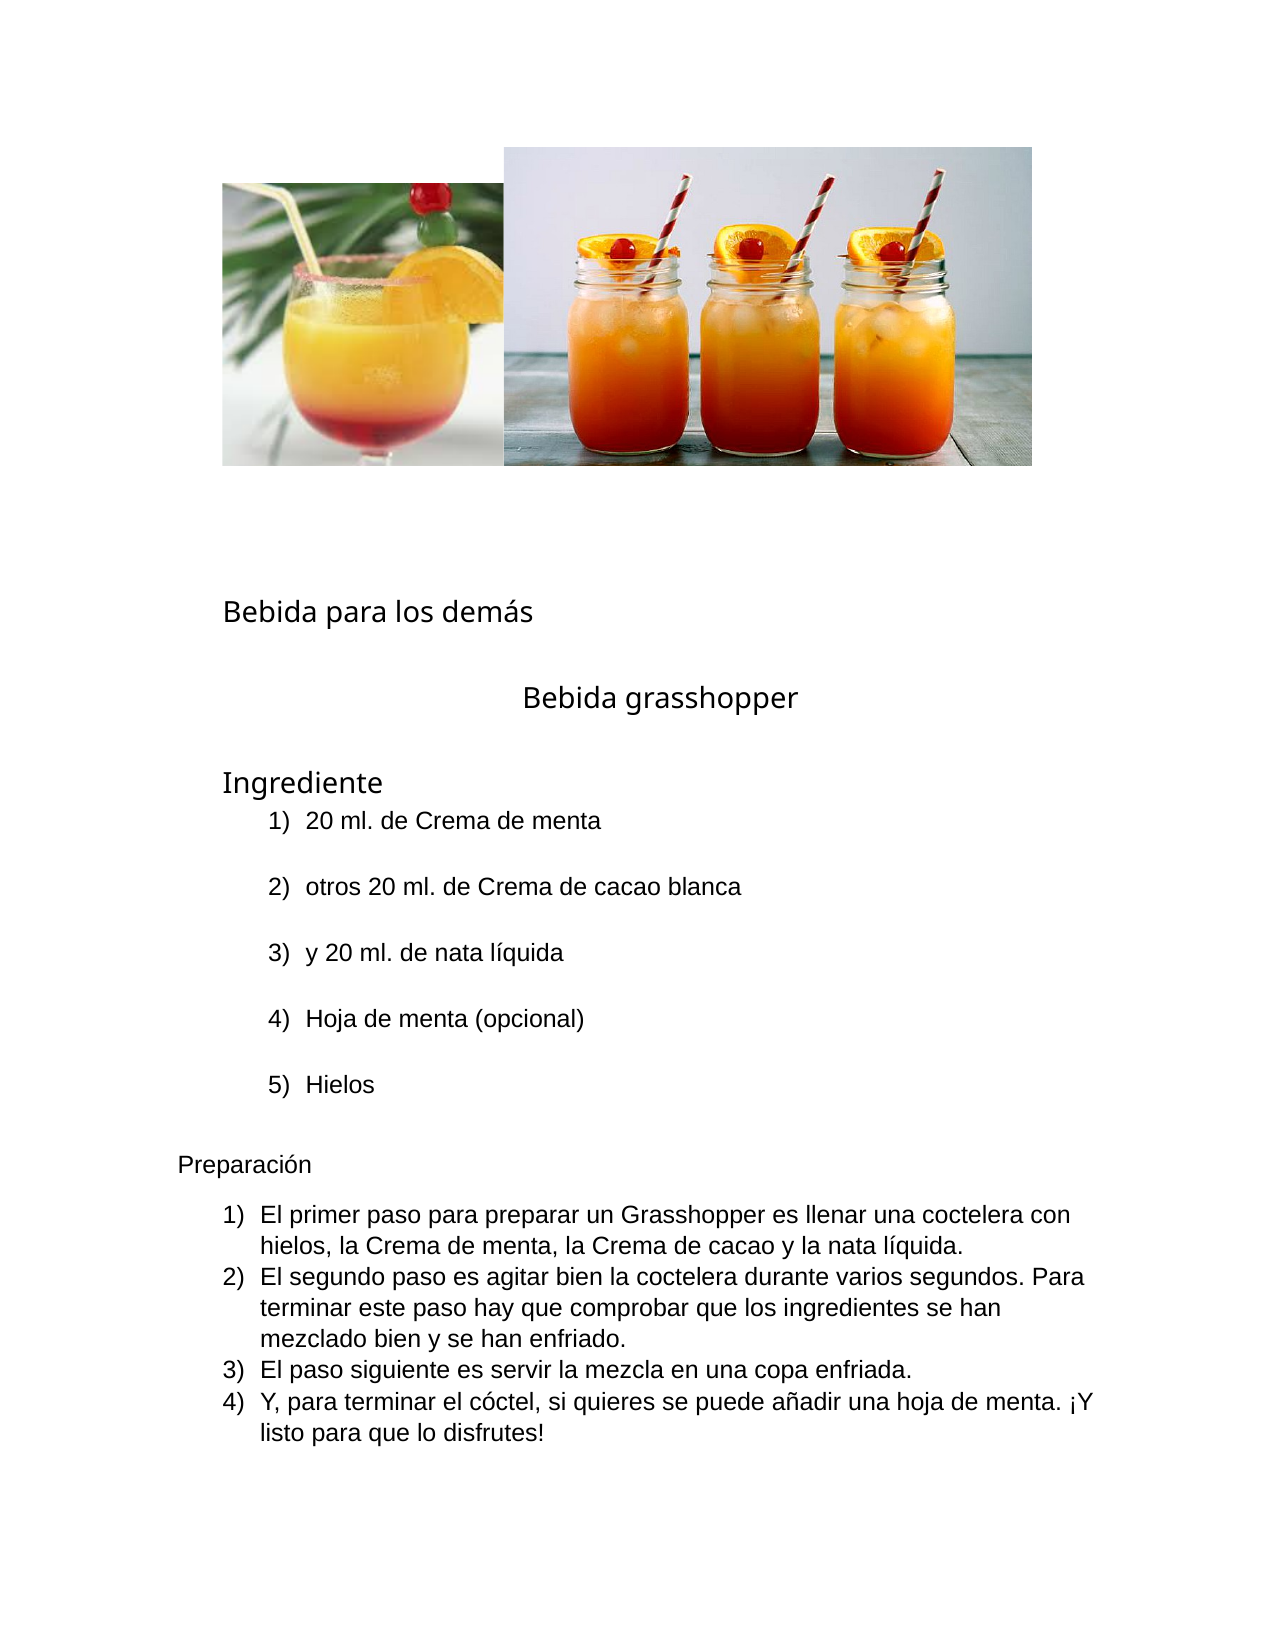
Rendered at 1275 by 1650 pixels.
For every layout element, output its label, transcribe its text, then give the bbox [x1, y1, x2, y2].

list 20 ml. de Crema de menta [268, 806, 1098, 834]
list Ingrediente [222, 763, 1098, 802]
list otros 20 ml. de Crema de cacao blanca [268, 872, 1098, 900]
list Hielos [268, 1070, 1098, 1098]
list El paso siguiente es servir la mezcla en una copa enfriada. [222, 1355, 1098, 1384]
list El primer paso para preparar un Grasshopper es llenar una coctelera con hielos, la Crema de menta, la Crema de cacao y la nata líquida. [222, 1200, 1098, 1260]
picture [222, 147, 1032, 466]
list Y, para terminar el cóctel, si quieres se puede añadir una hoja de menta. ¡Y listo para que lo disfrutes! [222, 1386, 1098, 1446]
list Bebida grasshopper [222, 677, 1098, 717]
list Hoja de menta (opcional) [268, 1004, 1098, 1032]
list Bebida para los demás [222, 592, 1098, 631]
text Preparación [177, 1151, 1098, 1179]
list El segundo paso es agitar bien la coctelera durante varios segundos. Para terminar este paso hay que comprobar que los ingredientes se han mezclado bien y se han enfriado. [222, 1262, 1098, 1353]
list y 20 ml. de nata líquida [268, 938, 1098, 966]
